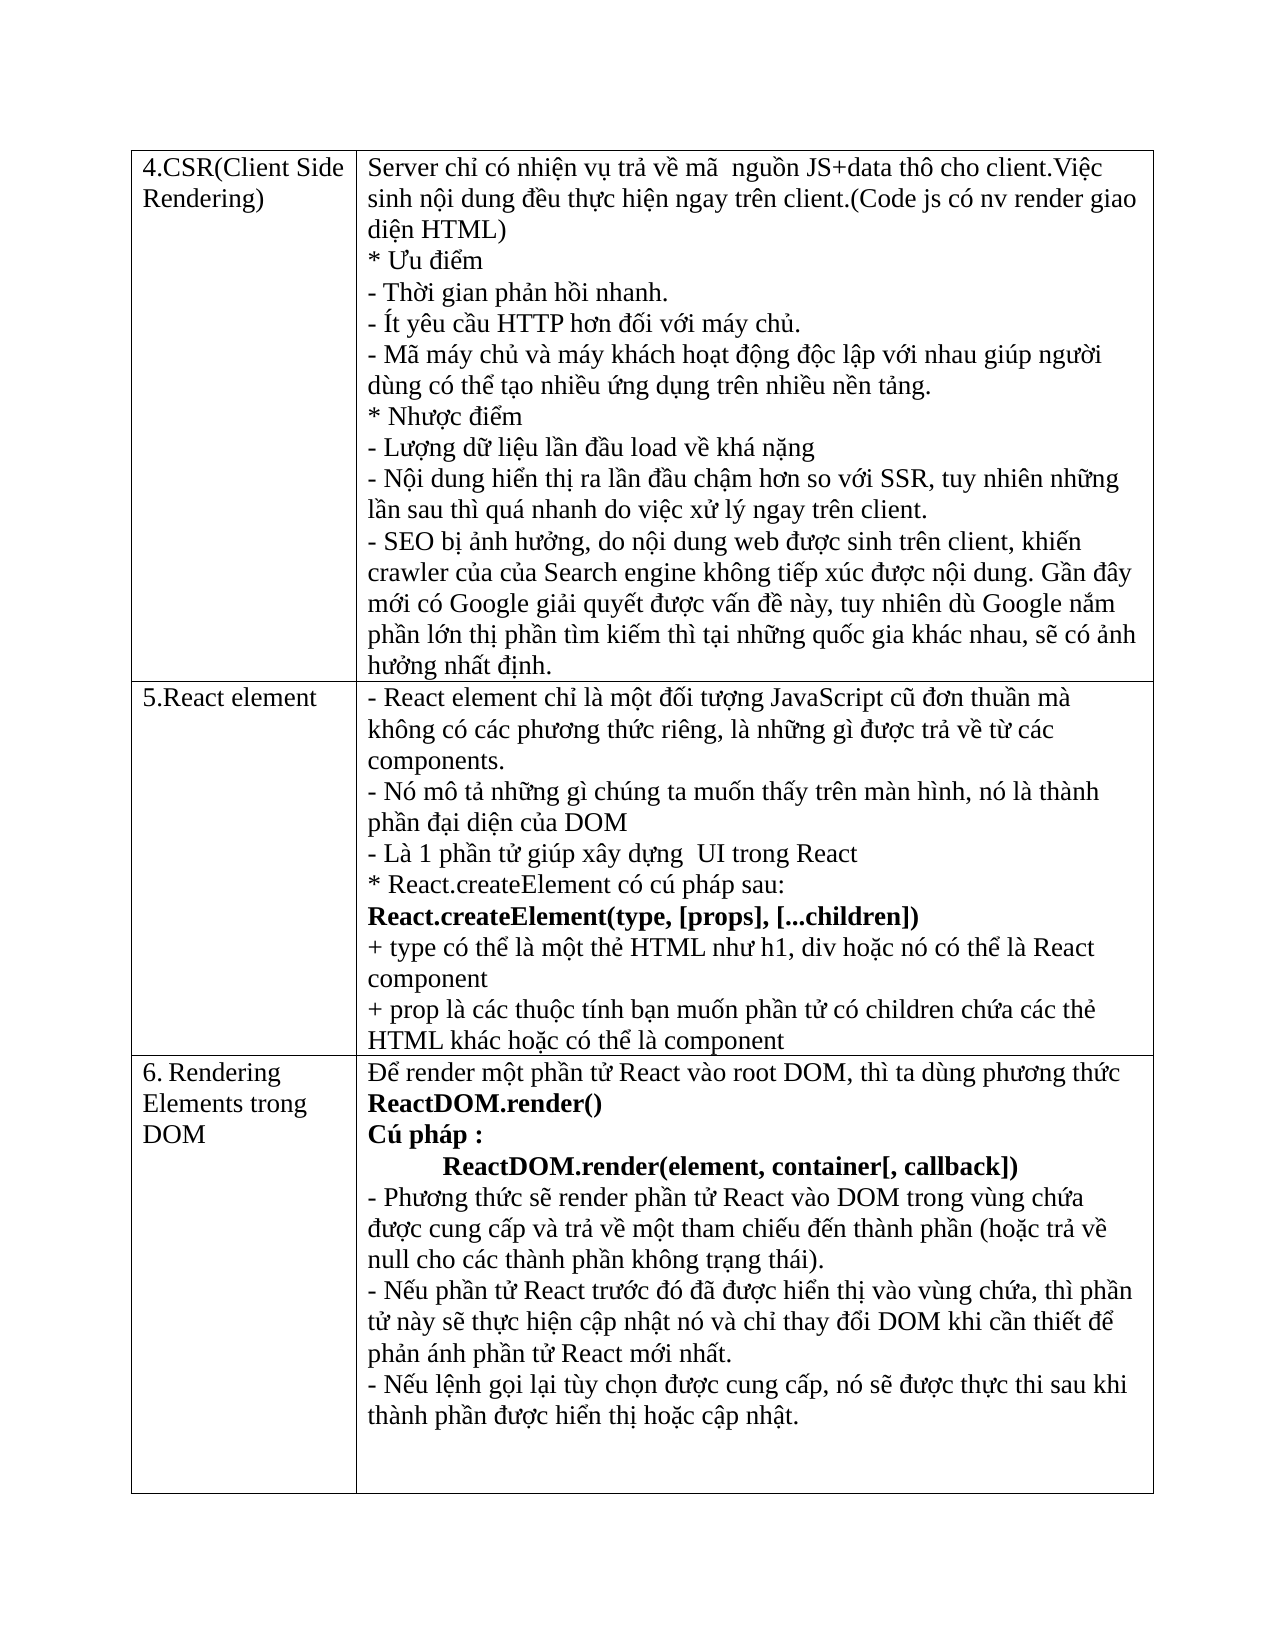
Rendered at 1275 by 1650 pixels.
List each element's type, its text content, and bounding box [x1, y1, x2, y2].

table_cell 6. Rendering Elements trong DOM [132, 1056, 356, 1492]
table_cell Server chỉ có nhiện vụ trả về mã nguồn JS+data thô cho client.Việc sinh nội dung đều thực hiện ngay trên client.(Code js có nv render giao diện HTML) * Ưu điểm - Thời gian phản hồi nhanh. - Ít yêu cầu HTTP hơn đối với máy chủ. - Mã máy chủ và máy khách hoạt động độc lập với nhau giúp người dùng có thể tạo nhiều ứng dụng trên nhiều nền tảng. * Nhược điểm - Lượng dữ liệu lần đầu load về khá nặng - Nội dung hiển thị ra lần đầu chậm hơn so với SSR, tuy nhiên những lần sau thì quá nhanh do việc xử lý ngay trên client. - SEO bị ảnh hưởng, do nội dung web được sinh trên client, khiến crawler của của Search engine không tiếp xúc được nội dung. Gần đây mới có Google giải quyết được vấn đề này, tuy nhiên dù Google nắm phần lớn thị phần tìm kiếm thì tại những quốc gia khác nhau, sẽ có ảnh hưởng nhất định. [357, 151, 1153, 681]
table_cell 5.React element [132, 682, 356, 1055]
table_cell - React element chỉ là một đối tượng JavaScript cũ đơn thuần mà không có các phương thức riêng, là những gì được trả về từ các components. - Nó mô tả những gì chúng ta muốn thấy trên màn hình, nó là thành phần đại diện của DOM - Là 1 phần tử giúp xây dựng UI trong React * React.createElement có cú pháp sau: React.createElement(type, [props], [...children]) + type có thể là một thẻ HTML như h1, div hoặc nó có thể là React component + prop là các thuộc tính bạn muốn phần tử có children chứa các thẻ HTML khác hoặc có thể là component [357, 682, 1153, 1055]
table_cell 4.CSR(Client Side Rendering) [132, 151, 356, 681]
table_cell Để render một phần tử React vào root DOM, thì ta dùng phương thức ReactDOM.render() Cú pháp : ReactDOM.render(element, container[, callback]) - Phương thức sẽ render phần tử React vào DOM trong vùng chứa được cung cấp và trả về một tham chiếu đến thành phần (hoặc trả về null cho các thành phần không trạng thái). - Nếu phần tử React trước đó đã được hiển thị vào vùng chứa, thì phần tử này sẽ thực hiện cập nhật nó và chỉ thay đổi DOM khi cần thiết để phản ánh phần tử React mới nhất. - Nếu lệnh gọi lại tùy chọn được cung cấp, nó sẽ được thực thi sau khi thành phần được hiển thị hoặc cập nhật. [357, 1056, 1153, 1492]
